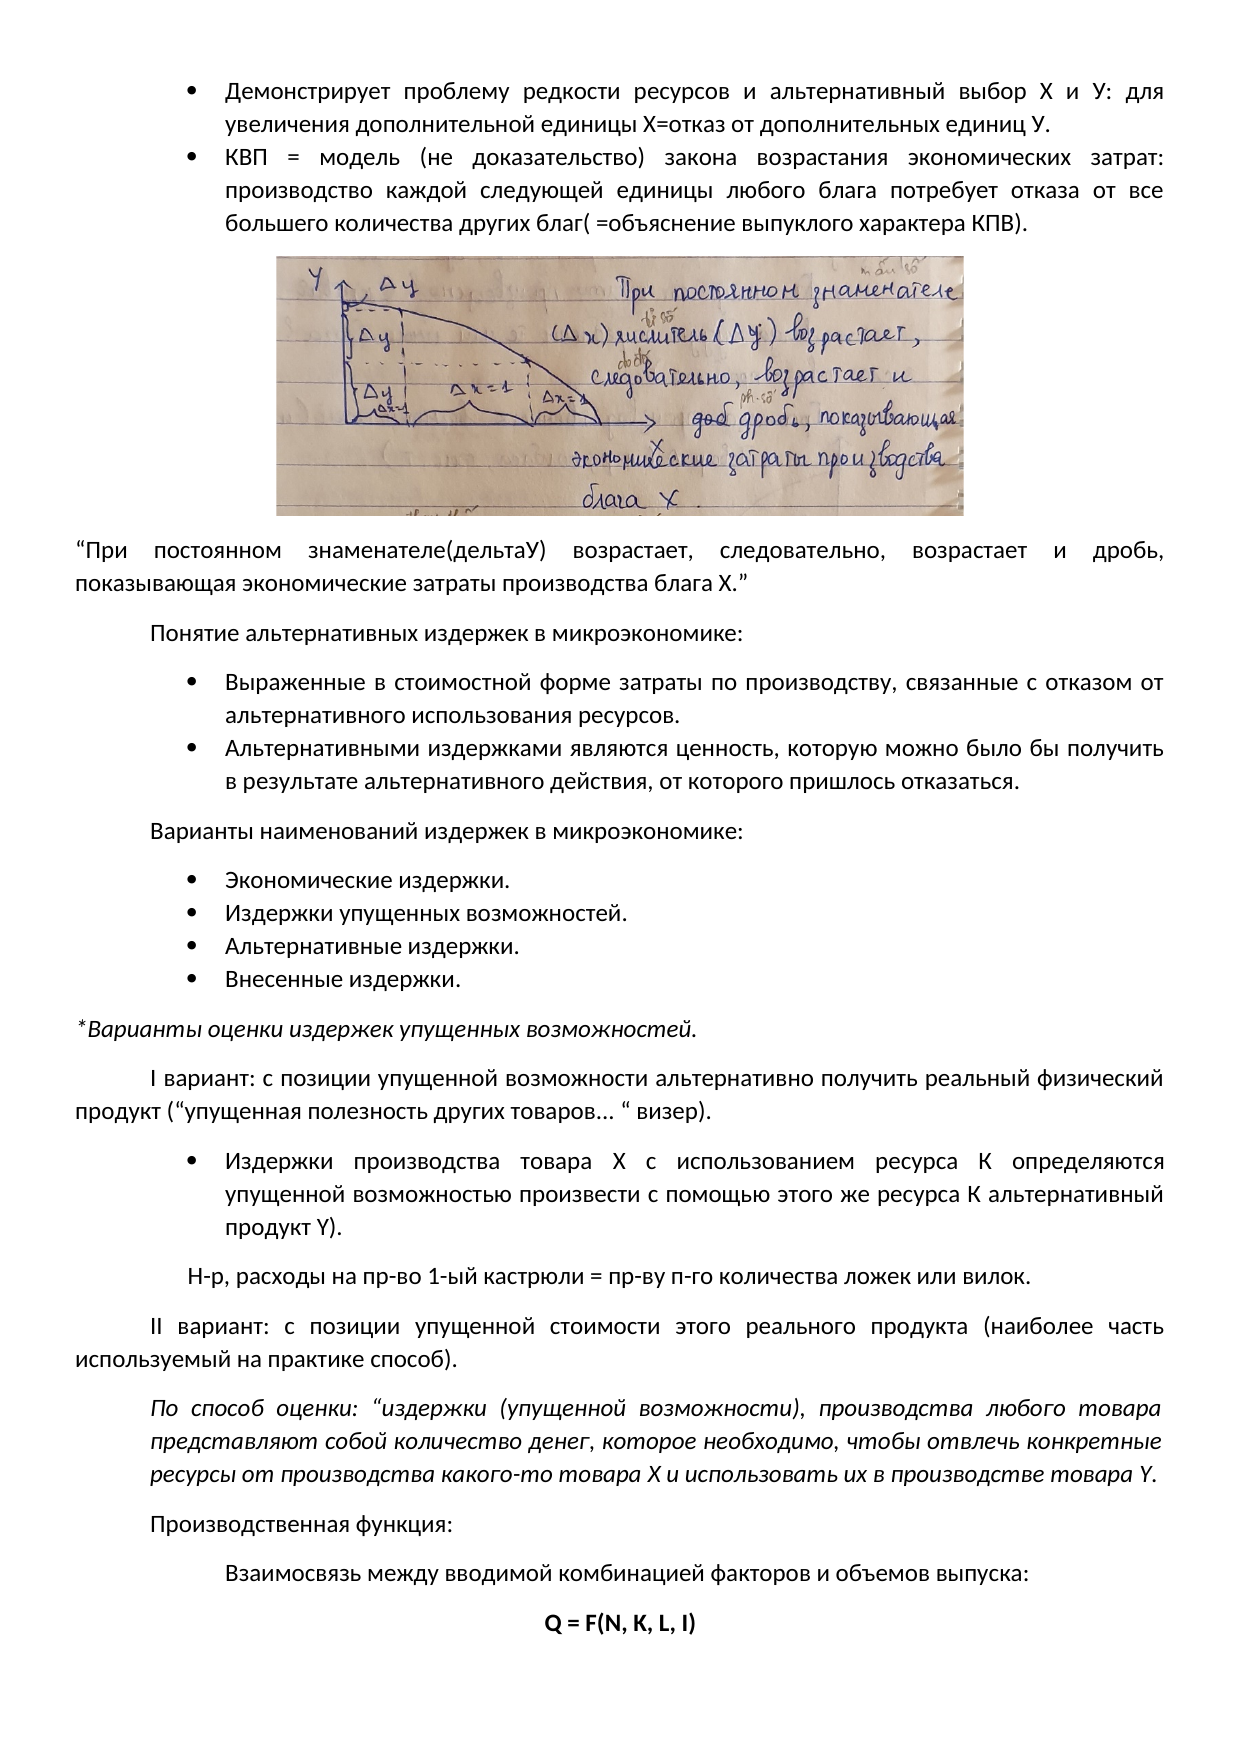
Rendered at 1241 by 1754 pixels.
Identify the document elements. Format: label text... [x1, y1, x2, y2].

text Понятие альтернативных издержек в микроэкономике: [75, 617, 1165, 647]
list Внесенные издержки. [187, 963, 1165, 994]
text Варианты наименований издержек в микроэкономике: [75, 815, 1165, 845]
text *Варианты оценки издержек упущенных возможностей. [75, 1013, 1165, 1043]
text Взаимосвязь между вводимой комбинацией факторов и объемов выпуска: [150, 1557, 1165, 1588]
text I вариант: с позиции упущенной возможности альтернативно получить реальный физический продукт (“упущенная полезность других товаров... “ визер). [75, 1062, 1165, 1126]
text Q = F(N, K, L, I) [75, 1607, 1165, 1637]
list Альтернативные издержки. [187, 930, 1165, 961]
text “При постоянном знаменателе(дельтаУ) возрастает, следовательно, возрастает и дробь, показывающая экономические затраты производства блага Х.” [75, 534, 1165, 598]
picture [276, 256, 964, 516]
list КВП = модель (не доказательство) закона возрастания экономических затрат: производство каждой следующей единицы любого блага потребует отказа от все большего количества других благ( =объяснение выпуклого характера КПВ). [187, 141, 1165, 237]
list Выраженные в стоимостной форме затраты по производству, связанные с отказом от альтернативного использования ресурсов. [187, 667, 1165, 730]
list Экономические издержки. [187, 864, 1165, 895]
text По способ оценки: “издержки (упущенной возможности), производства любого товара представляют собой количество денег, которое необходимо, чтобы отвлечь конкретные ресурсы от производства какого-то товара X и использовать их в производстве товара Y. [150, 1392, 1165, 1489]
text II вариант: с позиции упущенной стоимости этого реального продукта (наиболее часть используемый на практике способ). [75, 1310, 1165, 1373]
list Издержки упущенных возможностей. [187, 897, 1165, 928]
text Производственная функция: [75, 1508, 1165, 1538]
list Демонстрирует проблему редкости ресурсов и альтернативный выбор Х и У: для увеличения дополнительной единицы Х=отказ от дополнительных единиц У. [187, 75, 1165, 138]
list Альтернативными издержками являются ценность, которую можно было бы получить в результате альтернативного действия, от которого пришлось отказаться. [187, 732, 1165, 796]
list Издержки производства товара X с использованием ресурса К определяются упущенной возможностью произвести с помощью этого же ресурса К альтернативный продукт Y). [187, 1145, 1165, 1241]
text Н-р, расходы на пр-во 1-ый кастрюли = пр-ву п-го количества ложек или вилок. [112, 1260, 1165, 1291]
